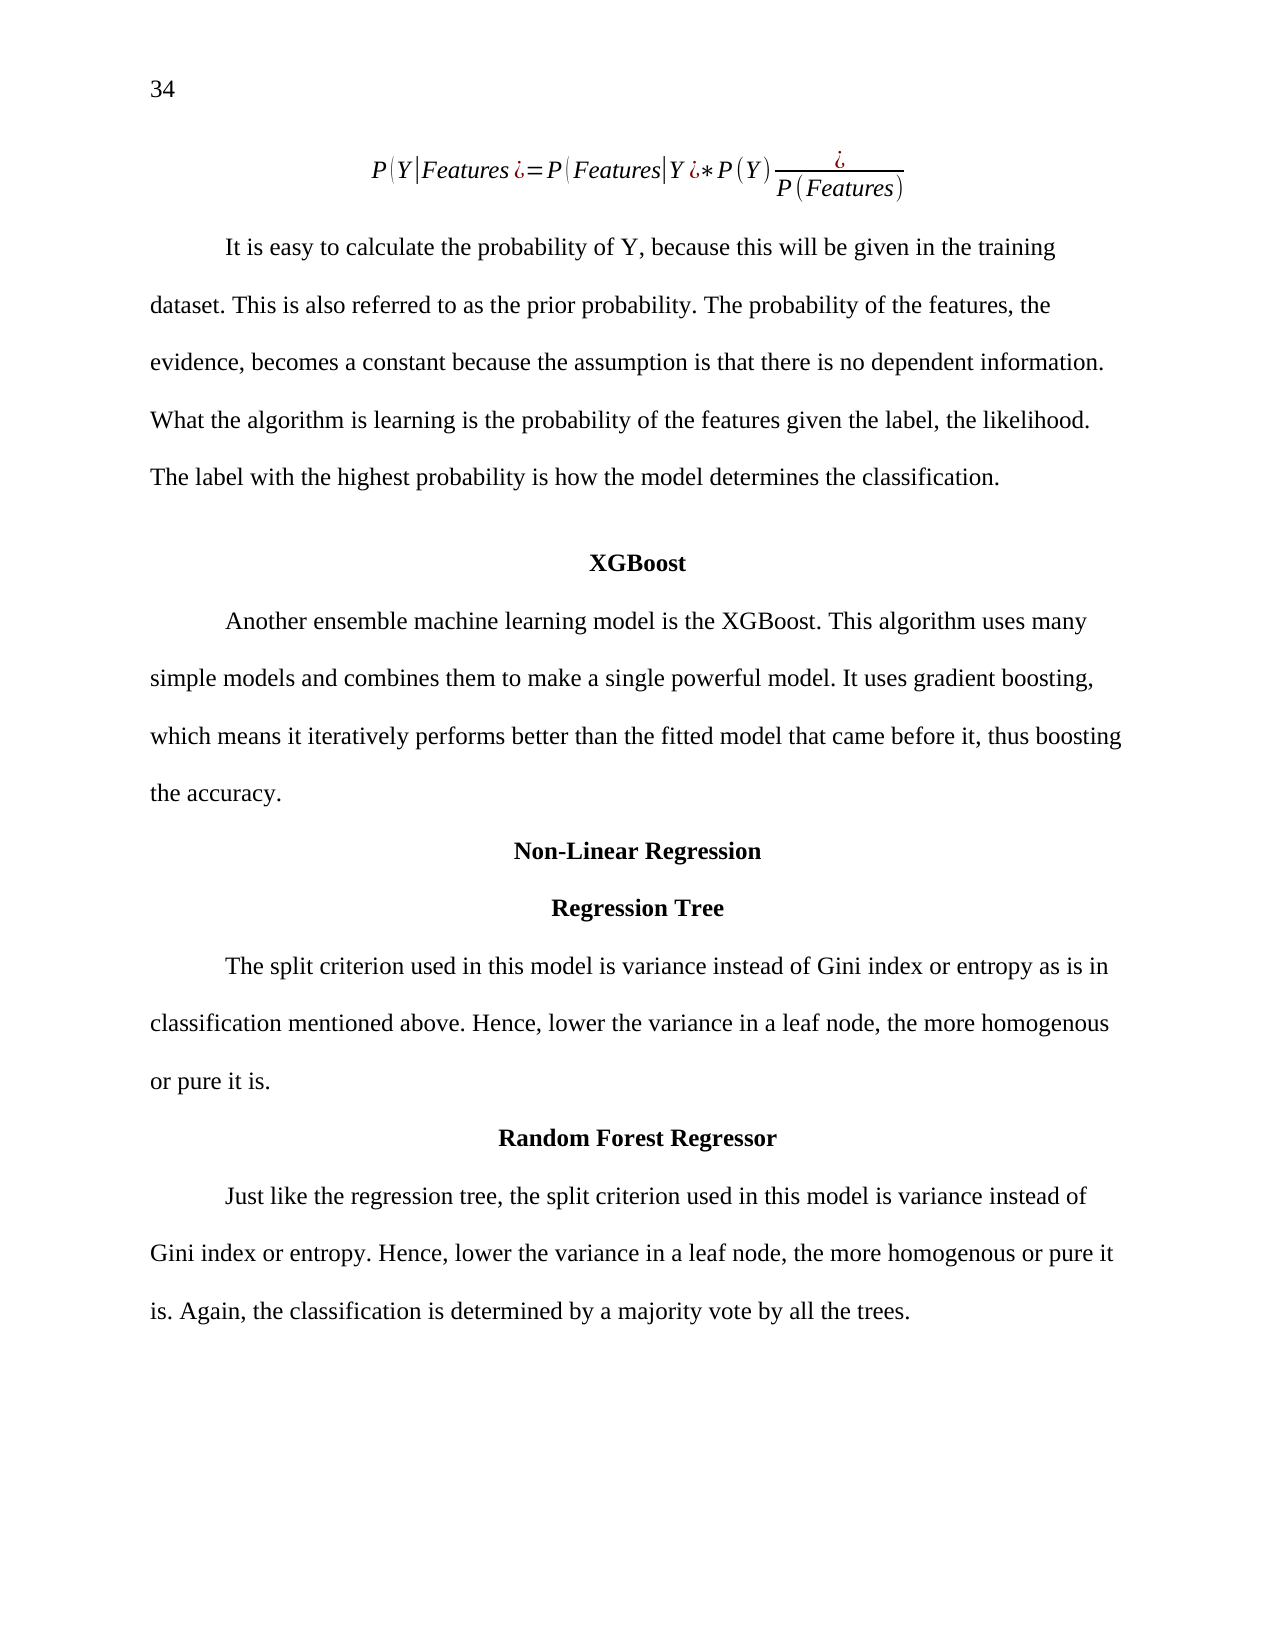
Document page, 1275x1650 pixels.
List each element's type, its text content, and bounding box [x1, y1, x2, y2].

subtitle Random Forest Regressor [150, 1123, 1125, 1152]
text Just like the regression tree, the split criterion used in this model is variance instead of Gini index or entropy. Hence, lower the variance in a leaf node, the more homogenous or pure it is. Again, the classification is determined by a majority vote by all the trees. [150, 1181, 1125, 1325]
subtitle Non-Linear Regression [150, 836, 1125, 865]
text Another ensemble machine learning model is the XGBoost. This algorithm uses many simple models and combines them to make a single powerful model. It uses gradient boosting, which means it iteratively performs better than the fitted model that came before it, thus boosting the accuracy. [150, 606, 1125, 807]
subtitle Regression Tree [150, 893, 1125, 922]
text The split criterion used in this model is variance instead of Gini index or entropy as is in classification mentioned above. Hence, lower the variance in a leaf node, the more homogenous or pure it is. [150, 951, 1125, 1095]
subtitle XGBoost [150, 548, 1125, 577]
text It is easy to calculate the probability of Y, because this will be given in the training dataset. This is also referred to as the prior probability. The probability of the features, the evidence, becomes a constant because the assumption is that there is no dependent information. What the algorithm is learning is the probability of the features given the label, the likelihood. The label with the highest probability is how the model determines the classification. [150, 232, 1125, 491]
